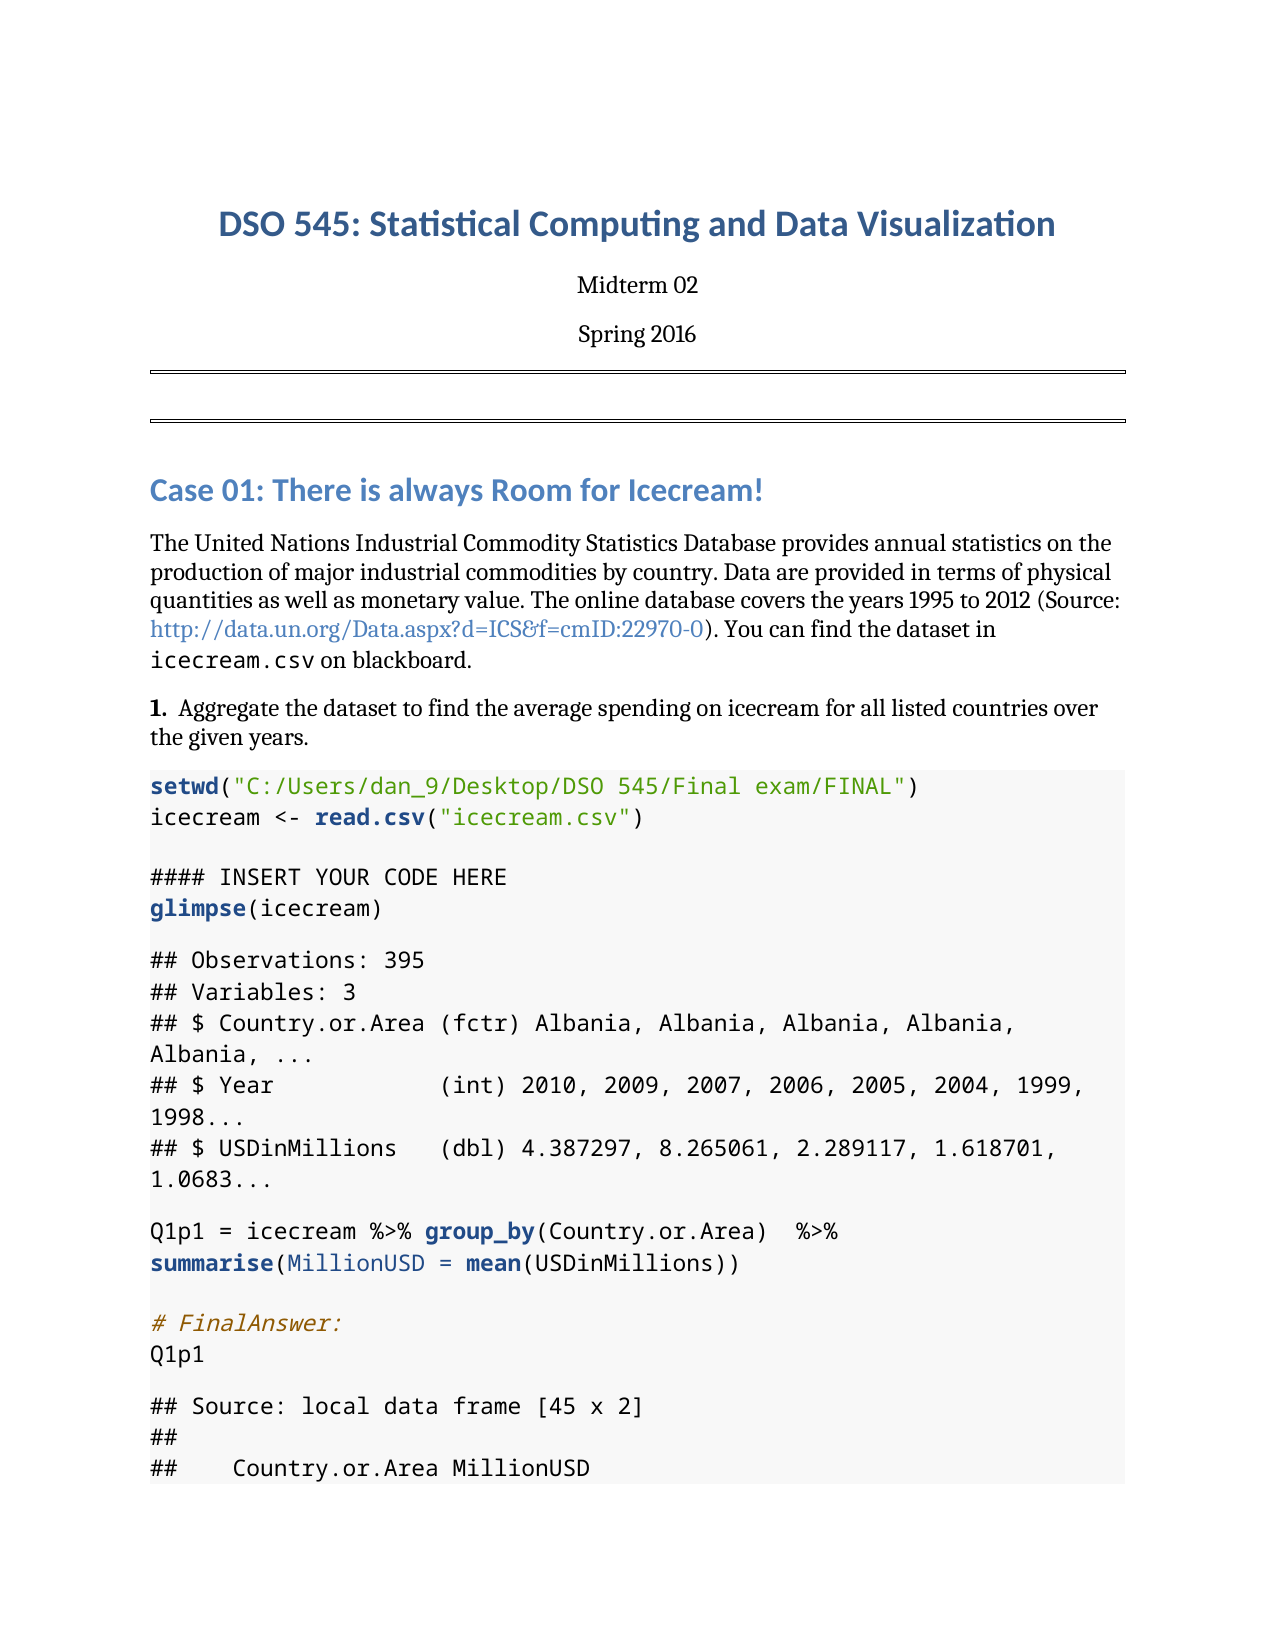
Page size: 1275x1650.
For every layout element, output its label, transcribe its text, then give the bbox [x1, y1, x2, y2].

text setwd("C:/Users/dan_9/Desktop/DSO 545/Final exam/FINAL") icecream <- read.csv("icecream.csv") #### INSERT YOUR CODE HERE glimpse(icecream) [150, 770, 1125, 924]
text 1. Aggregate the dataset to find the average spending on icecream for all listed countries over the given years. [150, 694, 1125, 751]
text ## Observations: 395 ## Variables: 3 ## $ Country.or.Area (fctr) Albania, Albania, Albania, Albania, Albania, ... ## $ Year (int) 2010, 2009, 2007, 2006, 2005, 2004, 1999, 1998... ## $ USDinMillions (dbl) 4.387297, 8.265061, 2.289117, 1.618701, 1.0683... [150, 944, 1125, 1194]
text Spring 2016 [150, 320, 1125, 349]
subtitle Case 01: There is always Room for Icecream! [150, 469, 1125, 510]
text The United Nations Industrial Commodity Statistics Database provides annual statistics on the production of major industrial commodities by country. Data are provided in terms of physical quantities as well as monetary value. The online database covers the years 1995 to 2012 (Source: http://data.un.org/Data.aspx?d=ICS&f=cmID:22970-0). You can find the dataset in icecream.csv on blackboard. [150, 529, 1125, 675]
title DSO 545: Statistical Computing and Data Visualization [150, 200, 1125, 246]
text Midterm 02 [150, 271, 1125, 299]
text Q1p1 = icecream %>% group_by(Country.or.Area) %>% summarise(MillionUSD = mean(USDinMillions)) # FinalAnswer: Q1p1 [150, 1215, 1125, 1369]
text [150, 1390, 1125, 1484]
